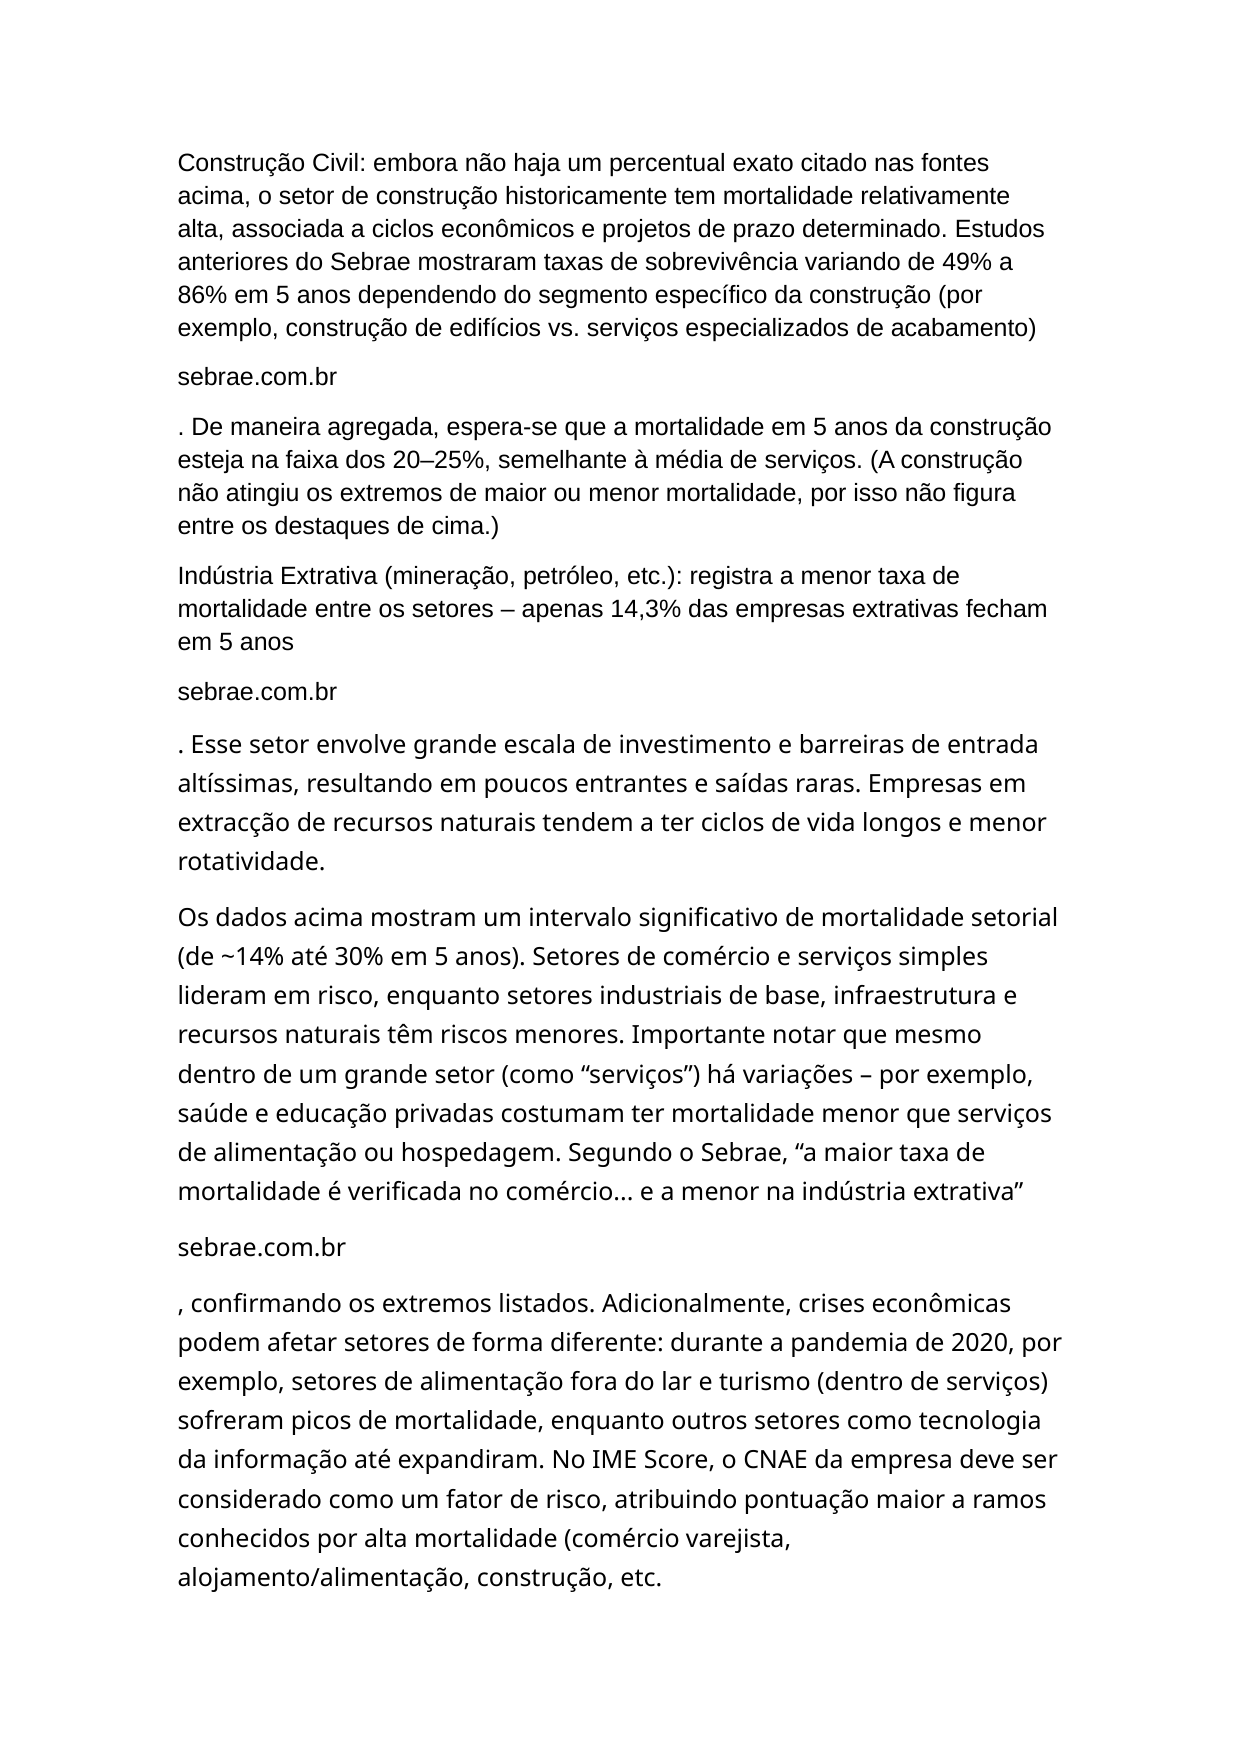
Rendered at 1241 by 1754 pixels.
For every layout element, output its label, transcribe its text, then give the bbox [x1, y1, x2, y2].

text Indústria Extrativa (mineração, petróleo, etc.): registra a menor taxa de mortalidade entre os setores – apenas 14,3% das empresas extrativas fecham em 5 anos​ [177, 561, 1063, 656]
text sebrae.com.br [177, 677, 1063, 705]
text sebrae.com.br [177, 1229, 1063, 1264]
text sebrae.com.br [177, 362, 1063, 391]
text , confirmando os extremos listados. Adicionalmente, crises econômicas podem afetar setores de forma diferente: durante a pandemia de 2020, por exemplo, setores de alimentação fora do lar e turismo (dentro de serviços) sofreram picos de mortalidade, enquanto outros setores como tecnologia da informação até expandiram. No IME Score, o CNAE da empresa deve ser considerado como um fator de risco, atribuindo pontuação maior a ramos conhecidos por alta mortalidade (comércio varejista, alojamento/alimentação, construção, etc.​ [177, 1285, 1063, 1594]
text Os dados acima mostram um intervalo significativo de mortalidade setorial (de ~14% até 30% em 5 anos). Setores de comércio e serviços simples lideram em risco, enquanto setores industriais de base, infraestrutura e recursos naturais têm riscos menores. Importante notar que mesmo dentro de um grande setor (como “serviços”) há variações – por exemplo, saúde e educação privadas costumam ter mortalidade menor que serviços de alimentação ou hospedagem. Segundo o Sebrae, “a maior taxa de mortalidade é verificada no comércio... e a menor na indústria extrativa”​ [177, 899, 1063, 1208]
text . De maneira agregada, espera-se que a mortalidade em 5 anos da construção esteja na faixa dos 20–25%, semelhante à média de serviços. (A construção não atingiu os extremos de maior ou menor mortalidade, por isso não figura entre os destaques de cima.) [177, 412, 1063, 540]
text . Esse setor envolve grande escala de investimento e barreiras de entrada altíssimas, resultando em poucos entrantes e saídas raras. Empresas em extracção de recursos naturais tendem a ter ciclos de vida longos e menor rotatividade. [177, 726, 1063, 878]
text Construção Civil: embora não haja um percentual exato citado nas fontes acima, o setor de construção historicamente tem mortalidade relativamente alta, associada a ciclos econômicos e projetos de prazo determinado. Estudos anteriores do Sebrae mostraram taxas de sobrevivência variando de 49% a 86% em 5 anos dependendo do segmento específico da construção (por exemplo, construção de edifícios vs. serviços especializados de acabamento)​ [177, 148, 1063, 341]
